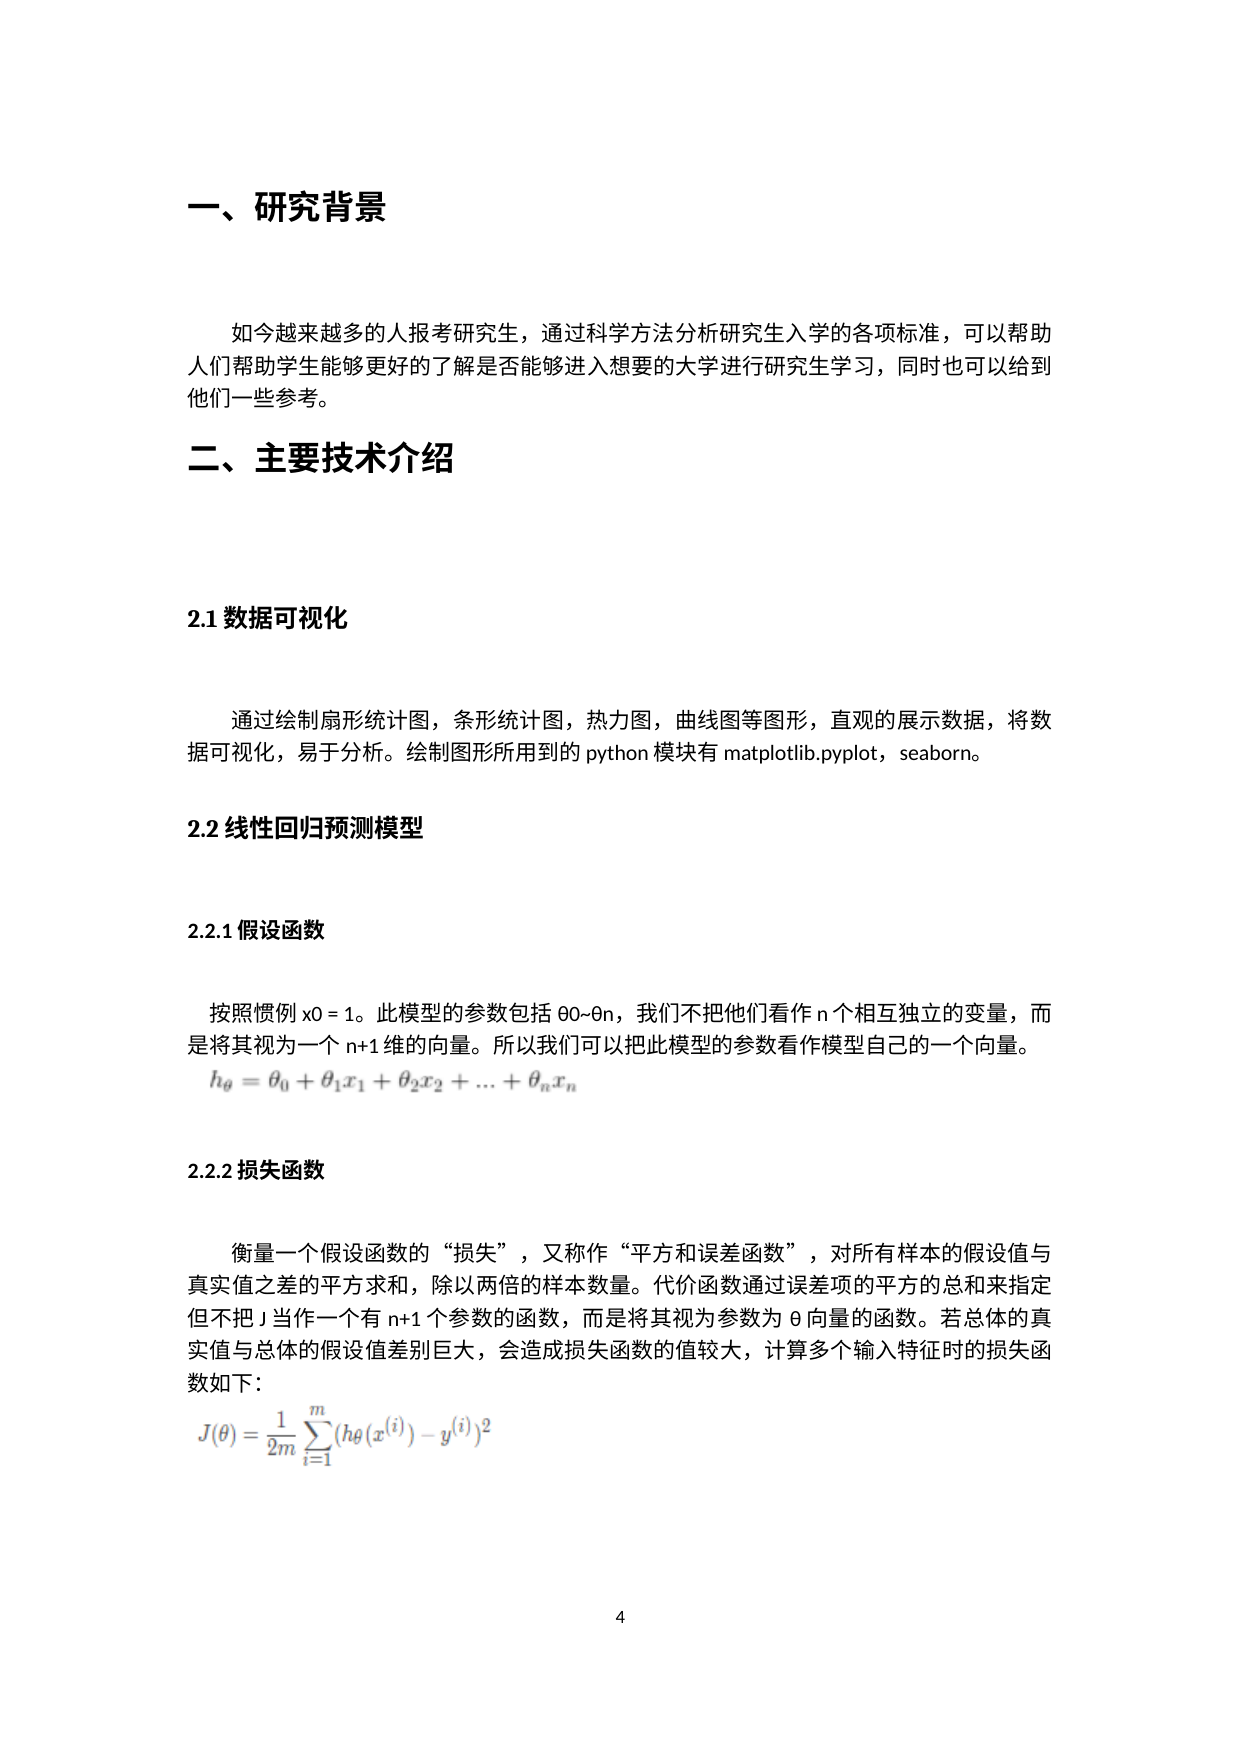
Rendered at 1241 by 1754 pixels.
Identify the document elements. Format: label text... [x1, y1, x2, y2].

subtitle 2.1 数据可视化 [187, 584, 1053, 649]
text 衡量一个假设函数的“损失”，又称作“平方和误差函数”，对所有样本的假设值与真实值之差的平方求和，除以两倍的样本数量。代价函数通过误差项的平方的总和来指定，但不把J当作一个有n+1个参数的函数，而是将其视为参数为θ向量的函数。若总体的真实值与总体的假设值差别巨大，会造成损失函数的值较大，计算多个输入特征时的损失函数如下： [187, 1235, 1053, 1398]
text 通过绘制扇形统计图，条形统计图，热力图，曲线图等图形，直观的展示数据，将数据可视化，易于分析。绘制图形所用到的python模块有matplotlib.pyplot，seaborn。 [187, 702, 1053, 767]
subtitle 2.2 线性回归预测模型 [187, 794, 1053, 859]
text 按照惯例x0 = 1。此模型的参数包括θ0~θn，我们不把他们看作n个相互独立的变量，而是将其视为一个 n+1维的向量。所以我们可以把此模型的参数看作模型自己的一个向量。 [187, 995, 1053, 1060]
text 如今越来越多的人报考研究生，通过科学方法分析研究生入学的各项标准，可以帮助人们帮助学生能够更好的了解是否能够进入想要的大学进行研究生学习，同时也可以给到他们一些参考。 [187, 316, 1053, 413]
picture [187, 1060, 609, 1116]
picture [187, 1397, 511, 1483]
subtitle 二、主要技术介绍 [187, 424, 1053, 489]
subtitle 2.2.2 损失函数 [187, 1152, 1053, 1185]
subtitle 一、研究背景 [187, 172, 1053, 237]
subtitle 2.2.1 假设函数 [187, 913, 1053, 945]
